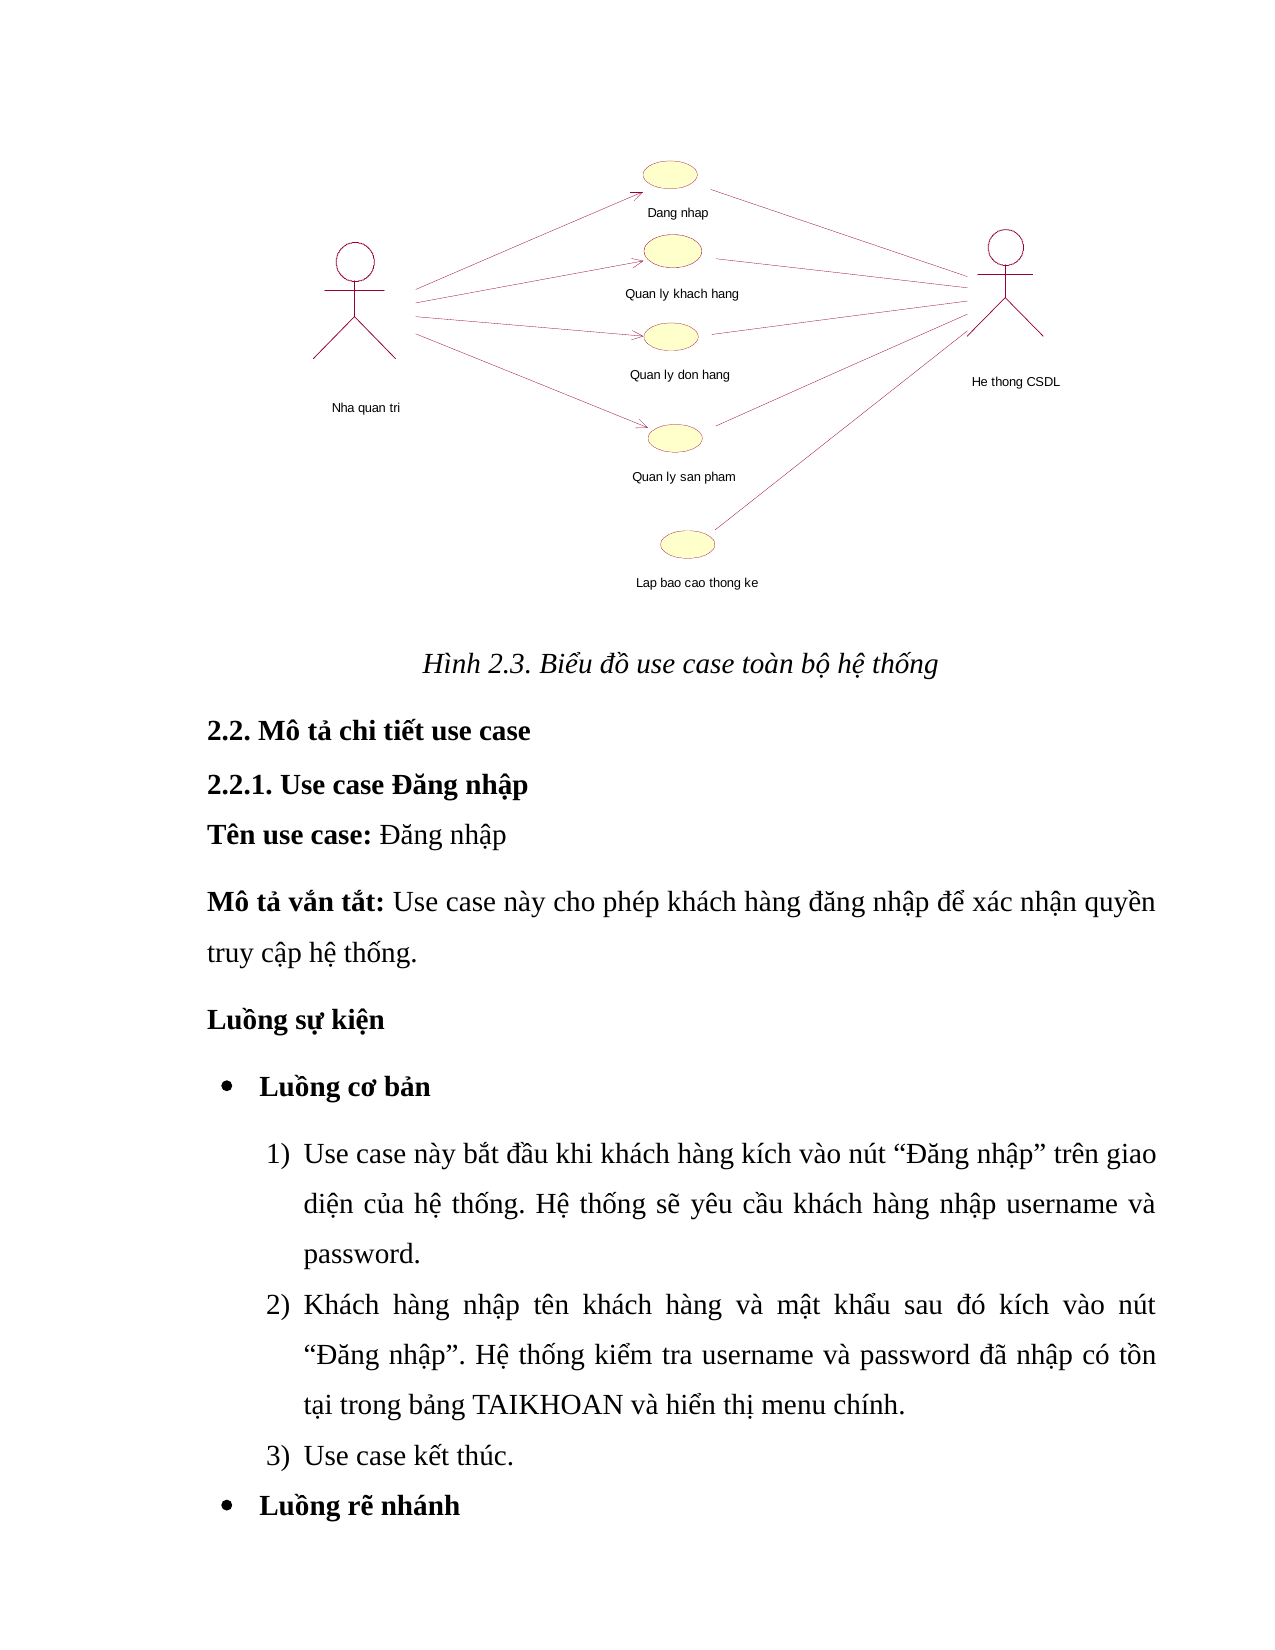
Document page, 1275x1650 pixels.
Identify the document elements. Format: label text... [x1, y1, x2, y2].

list Luồng rẽ nhánh [222, 1488, 1157, 1522]
list Luồng cơ bản [222, 1069, 1157, 1102]
text Mô tả vắn tắt: Use case này cho phép khách hàng đăng nhập để xác nhận quyền truy cập hệ thống. [207, 884, 1157, 968]
subtitle 2.2. Mô tả chi tiết use case [207, 713, 1157, 746]
list Use case này bắt đầu khi khách hàng kích vào nút “Đăng nhập” trên giao diện của hệ thống. Hệ thống sẽ yêu cầu khách hàng nhập username và password. [266, 1136, 1157, 1270]
list Use case kết thúc. [266, 1438, 1157, 1471]
text Tên use case: Đăng nhập [207, 817, 1157, 851]
text Hình 2.3. Biểu đồ use case toàn bộ hệ thống [207, 646, 1157, 679]
list Khách hàng nhập tên khách hàng và mật khẩu sau đó kích vào nút “Đăng nhập”. Hệ thống kiểm tra username và password đã nhập có tồn tại trong bảng TAIKHOAN và hiển thị menu chính. [266, 1287, 1157, 1421]
subtitle 2.2.1. Use case Đăng nhập [207, 767, 1157, 801]
text Luồng sự kiện [207, 1002, 1157, 1035]
